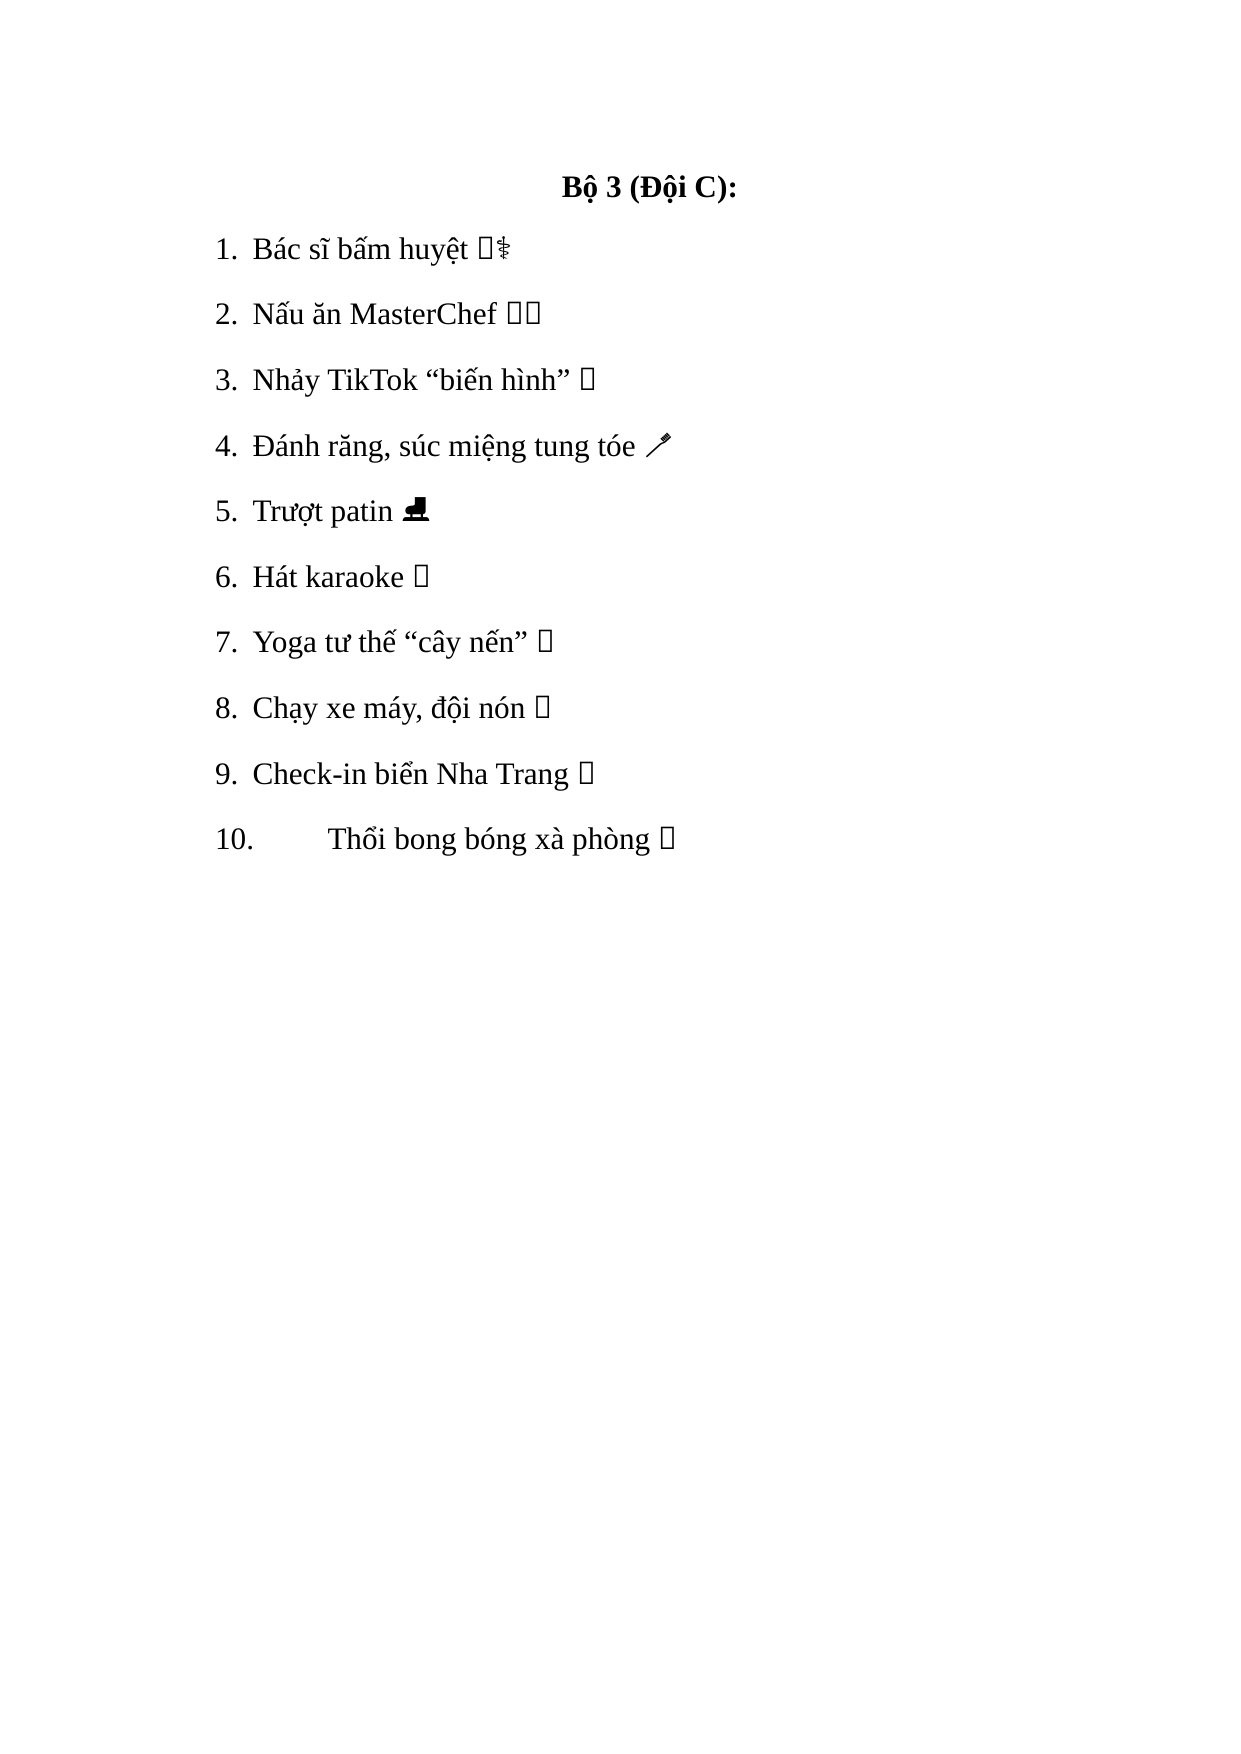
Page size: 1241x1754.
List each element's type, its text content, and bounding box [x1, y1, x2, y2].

list Bác sĩ bấm huyệt 👨‍⚕️ [215, 226, 1122, 268]
list Hát karaoke 🎤 [215, 554, 1122, 596]
list Yoga tư thế “cây nến” 🧘 [215, 619, 1122, 662]
list Trượt patin ⛸️ [215, 488, 1122, 531]
text Bộ 3 (Đội C): [177, 168, 1122, 204]
list Đánh răng, súc miệng tung tóe 🪥 [215, 423, 1122, 465]
list Nấu ăn MasterChef 👨‍🍳 [215, 291, 1122, 334]
list Chạy xe máy, đội nón 🛵 [215, 685, 1122, 728]
list Nhảy TikTok “biến hình” ✨ [215, 357, 1122, 399]
list Check-in biển Nha Trang 📸 [215, 751, 1122, 793]
list Thổi bong bóng xà phòng 🎈 [215, 816, 1122, 859]
